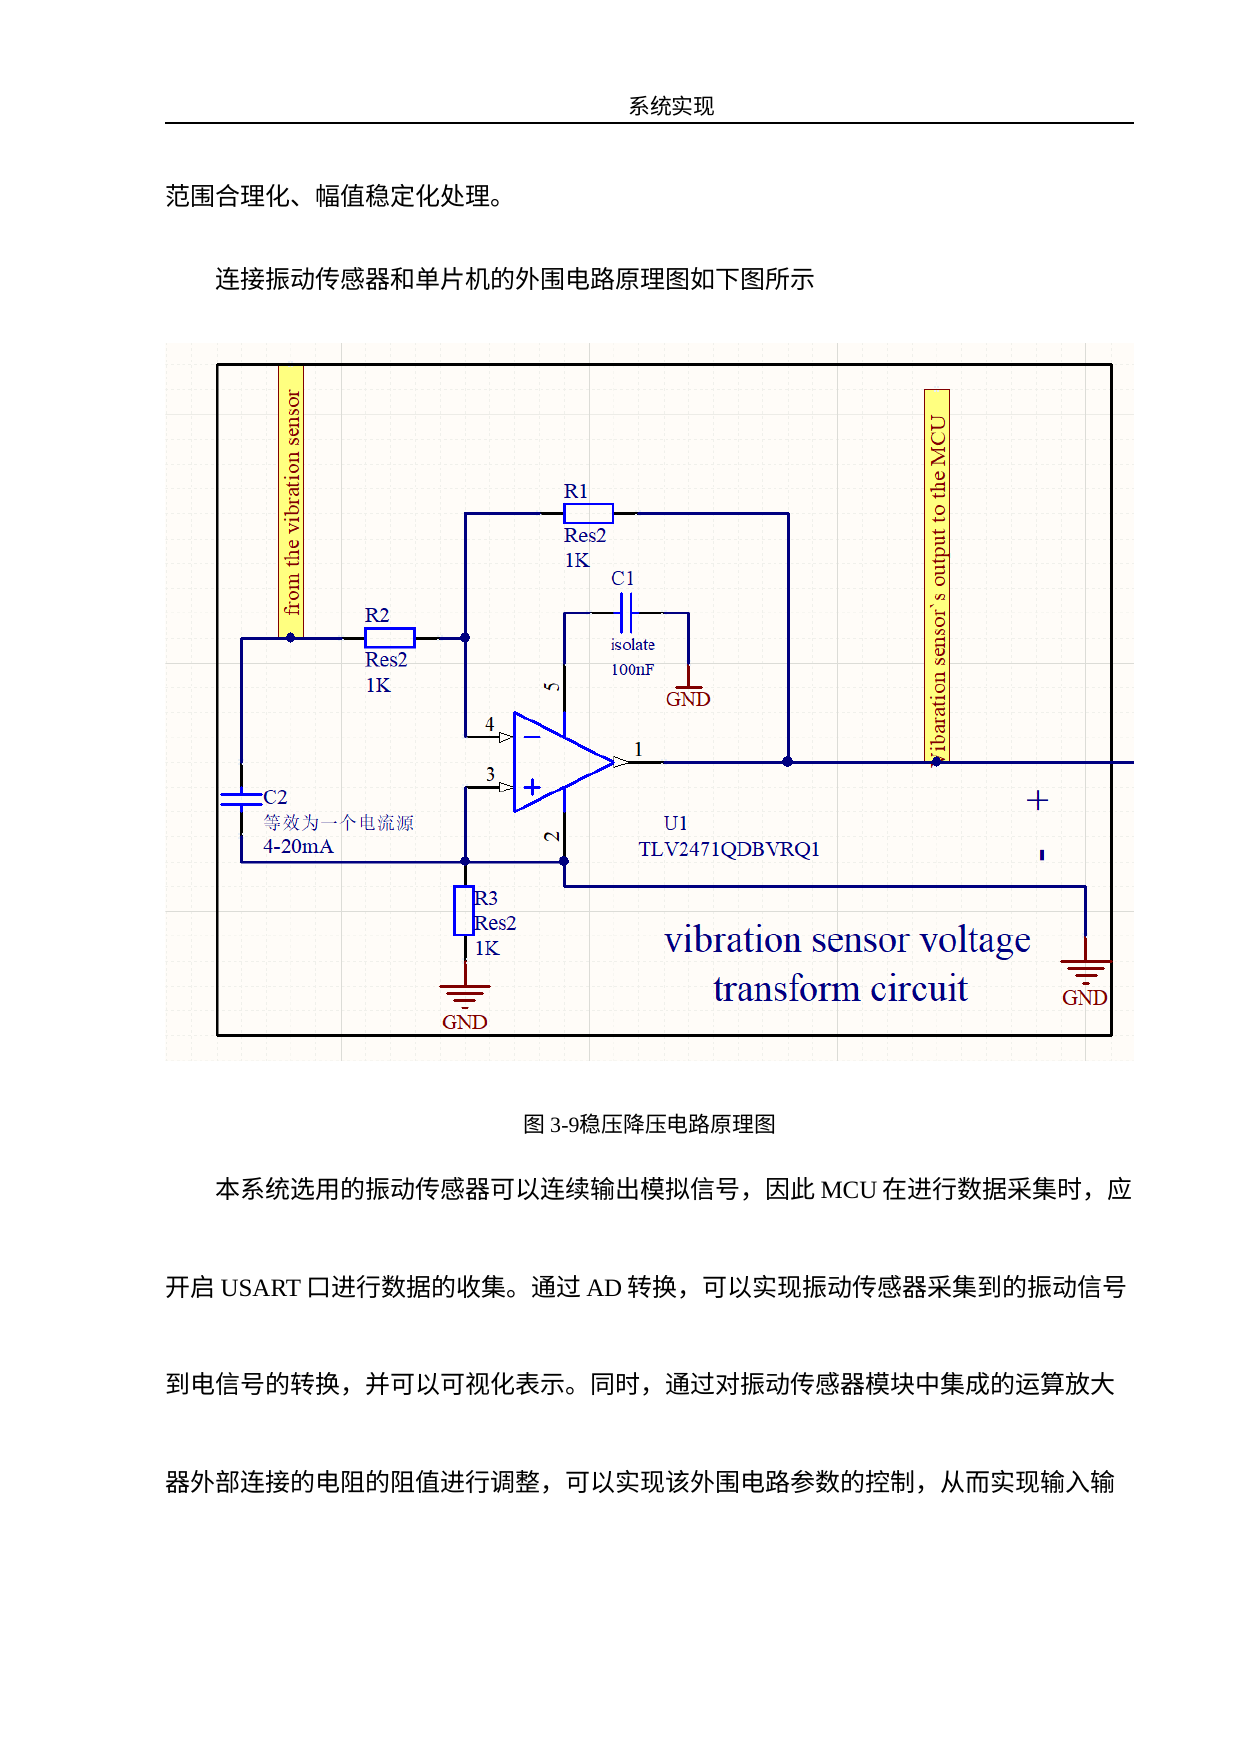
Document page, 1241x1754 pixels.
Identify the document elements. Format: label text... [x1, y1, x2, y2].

picture [165, 343, 1134, 1061]
text 连接振动传感器和单片机的外围电路原理图如下图所示 [165, 245, 1134, 310]
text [165, 1155, 1134, 1513]
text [165, 162, 1134, 227]
